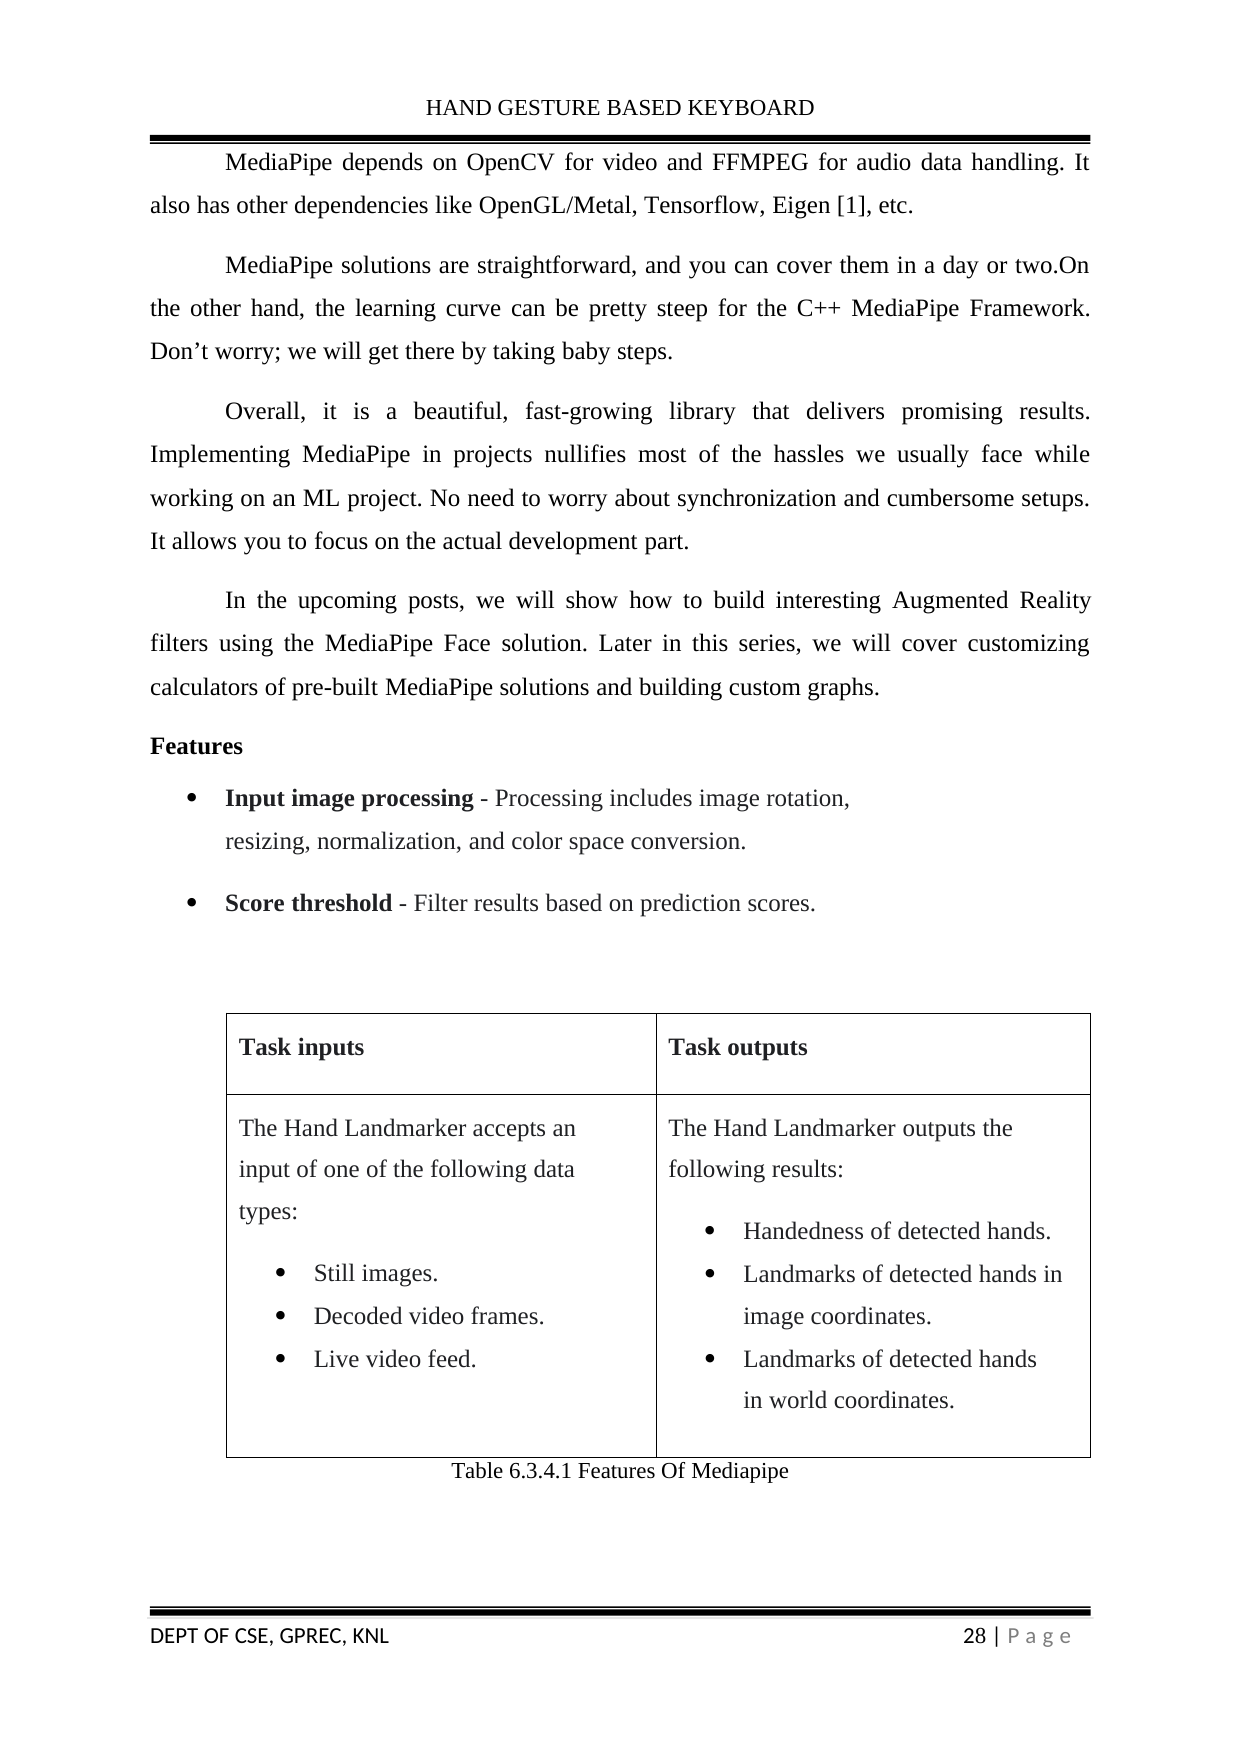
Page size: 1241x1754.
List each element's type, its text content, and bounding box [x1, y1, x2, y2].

table_header Task inputs [227, 1014, 656, 1093]
text MediaPipe depends on OpenCV for video and FFMPEG for audio data handling. It also has other dependencies like OpenGL/Metal, Tensorflow, Eigen [1], etc. [150, 147, 1089, 219]
text MediaPipe solutions are straightforward, and you can cover them in a day or two.On the other hand, the learning curve can be pretty steep for the C++ MediaPipe Framework. Don’t worry; we will get there by taking baby steps. [150, 250, 1091, 365]
table_cell The Hand Landmarker accepts an input of one of the following data types: Still images. Decoded video frames. Live video feed. [227, 1095, 656, 1457]
text Table 6.3.4.1 Features Of Mediapipe [174, 1458, 1066, 1484]
text Overall, it is a beautiful, fast-growing library that delivers promising results. Implementing MediaPipe in projects nullifies most of the hassles we usually face while working on an ML project. No need to worry about synchronization and cumbersome setups. It allows you to focus on the actual development part. [150, 396, 1091, 555]
table_cell The Hand Landmarker outputs the following results: Handedness of detected hands. Landmarks of detected hands in image coordinates. Landmarks of detected hands in world coordinates. [657, 1095, 1090, 1457]
list Score threshold - Filter results based on prediction scores. [187, 888, 1103, 917]
list Input image processing - Processing includes image rotation, resizing, normalization, and color space conversion. [187, 783, 941, 855]
subtitle Features [150, 731, 1103, 760]
table_header Task outputs [657, 1014, 1090, 1093]
text In the upcoming posts, we will show how to build interesting Augmented Reality filters using the MediaPipe Face solution. Later in this series, we will cover customizing calculators of pre-built MediaPipe solutions and building custom graphs. [150, 585, 1091, 700]
